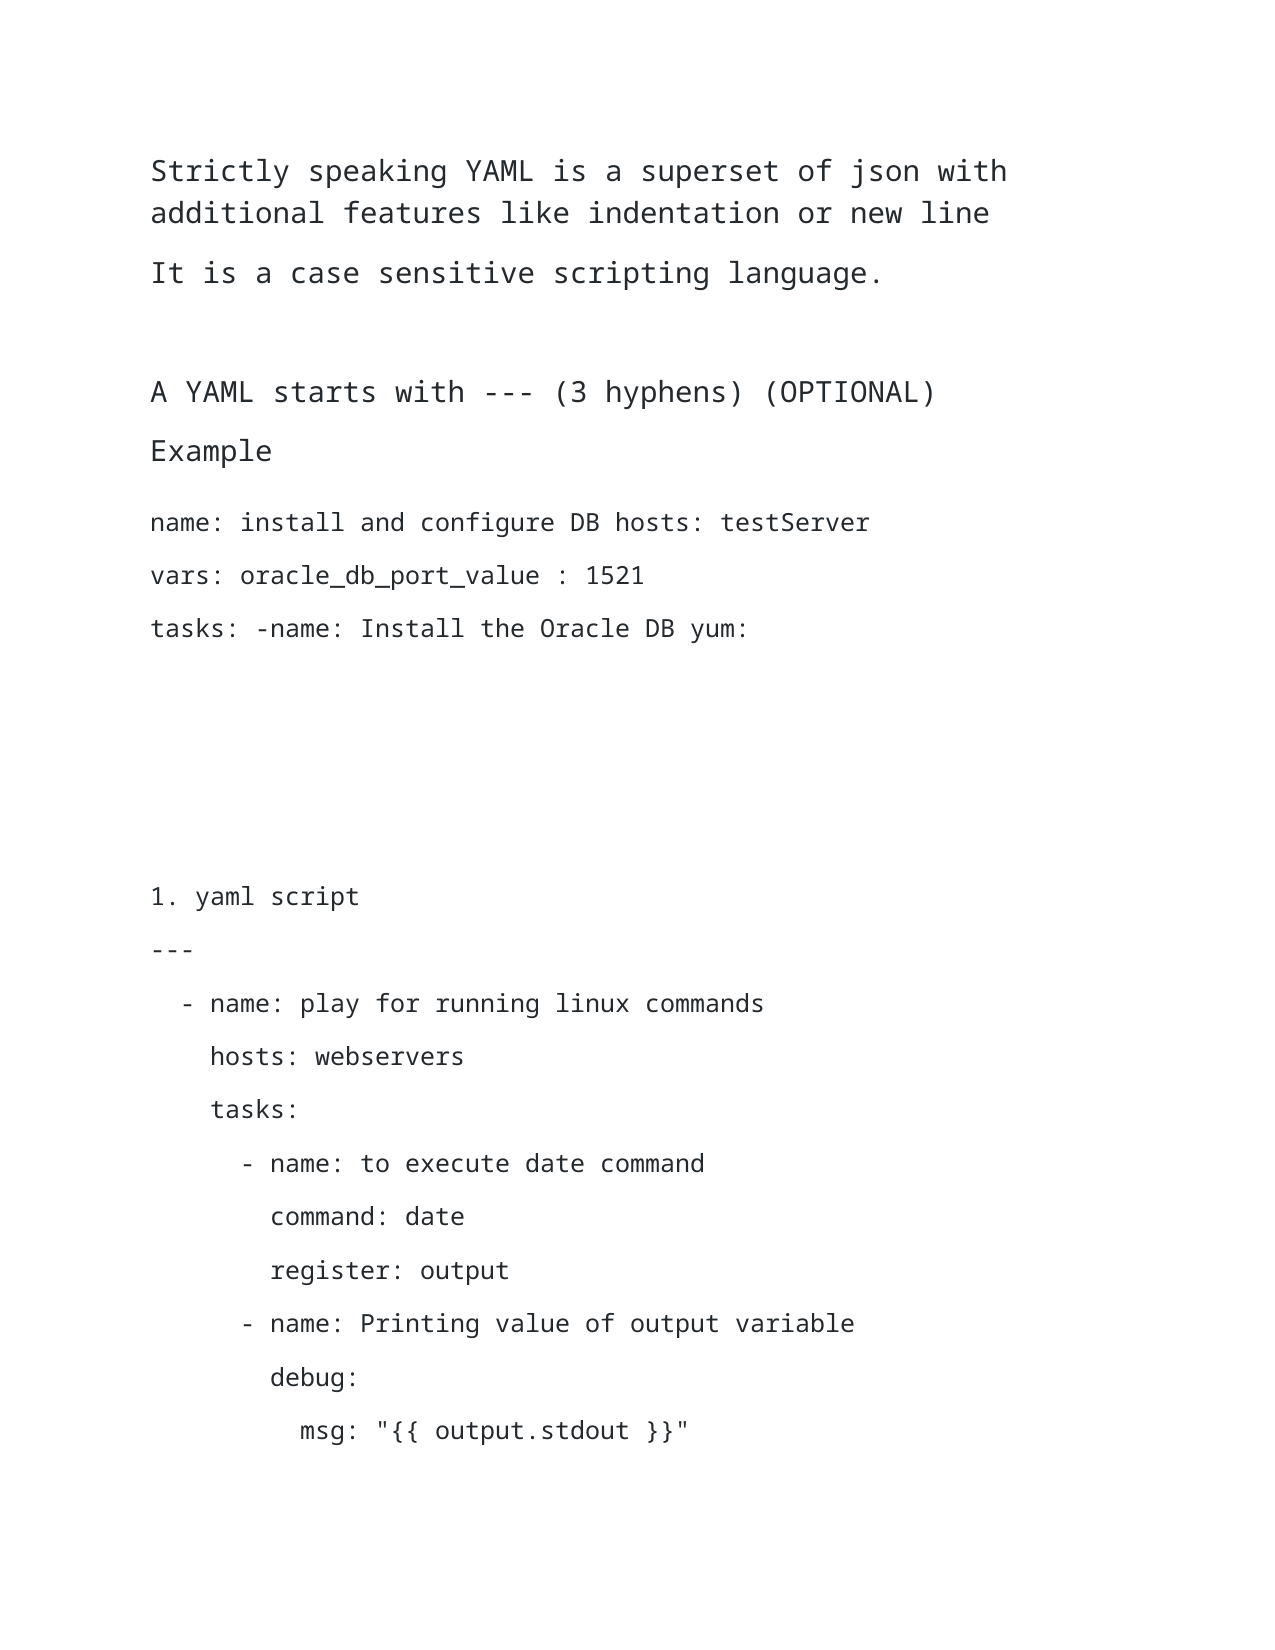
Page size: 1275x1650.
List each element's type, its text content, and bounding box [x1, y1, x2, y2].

text --- [150, 932, 1125, 966]
text command: date [150, 1199, 1125, 1233]
text Strictly speaking YAML is a superset of json with additional features like indentation or new line [150, 150, 1125, 232]
text 1. yaml script [150, 878, 1125, 912]
text vars: oracle_db_port_value : 1521 [150, 558, 1125, 592]
text debug: [150, 1359, 1125, 1393]
text tasks: [150, 1092, 1125, 1126]
text - name: play for running linux commands [150, 985, 1125, 1019]
text msg: "{{ output.stdout }}" [150, 1413, 1125, 1447]
text It is a case sensitive scripting language. [150, 252, 1125, 292]
text tasks: -name: Install the Oracle DB yum: [150, 611, 1125, 645]
text name: install and configure DB hosts: testServer [150, 473, 1125, 538]
text - name: Printing value of output variable [150, 1306, 1125, 1340]
subtitle Example [150, 431, 1125, 470]
text - name: to execute date command [150, 1146, 1125, 1179]
text hosts: webservers [150, 1039, 1125, 1073]
text register: output [150, 1252, 1125, 1286]
text A YAML starts with --- (3 hyphens) (OPTIONAL) [150, 371, 1125, 411]
